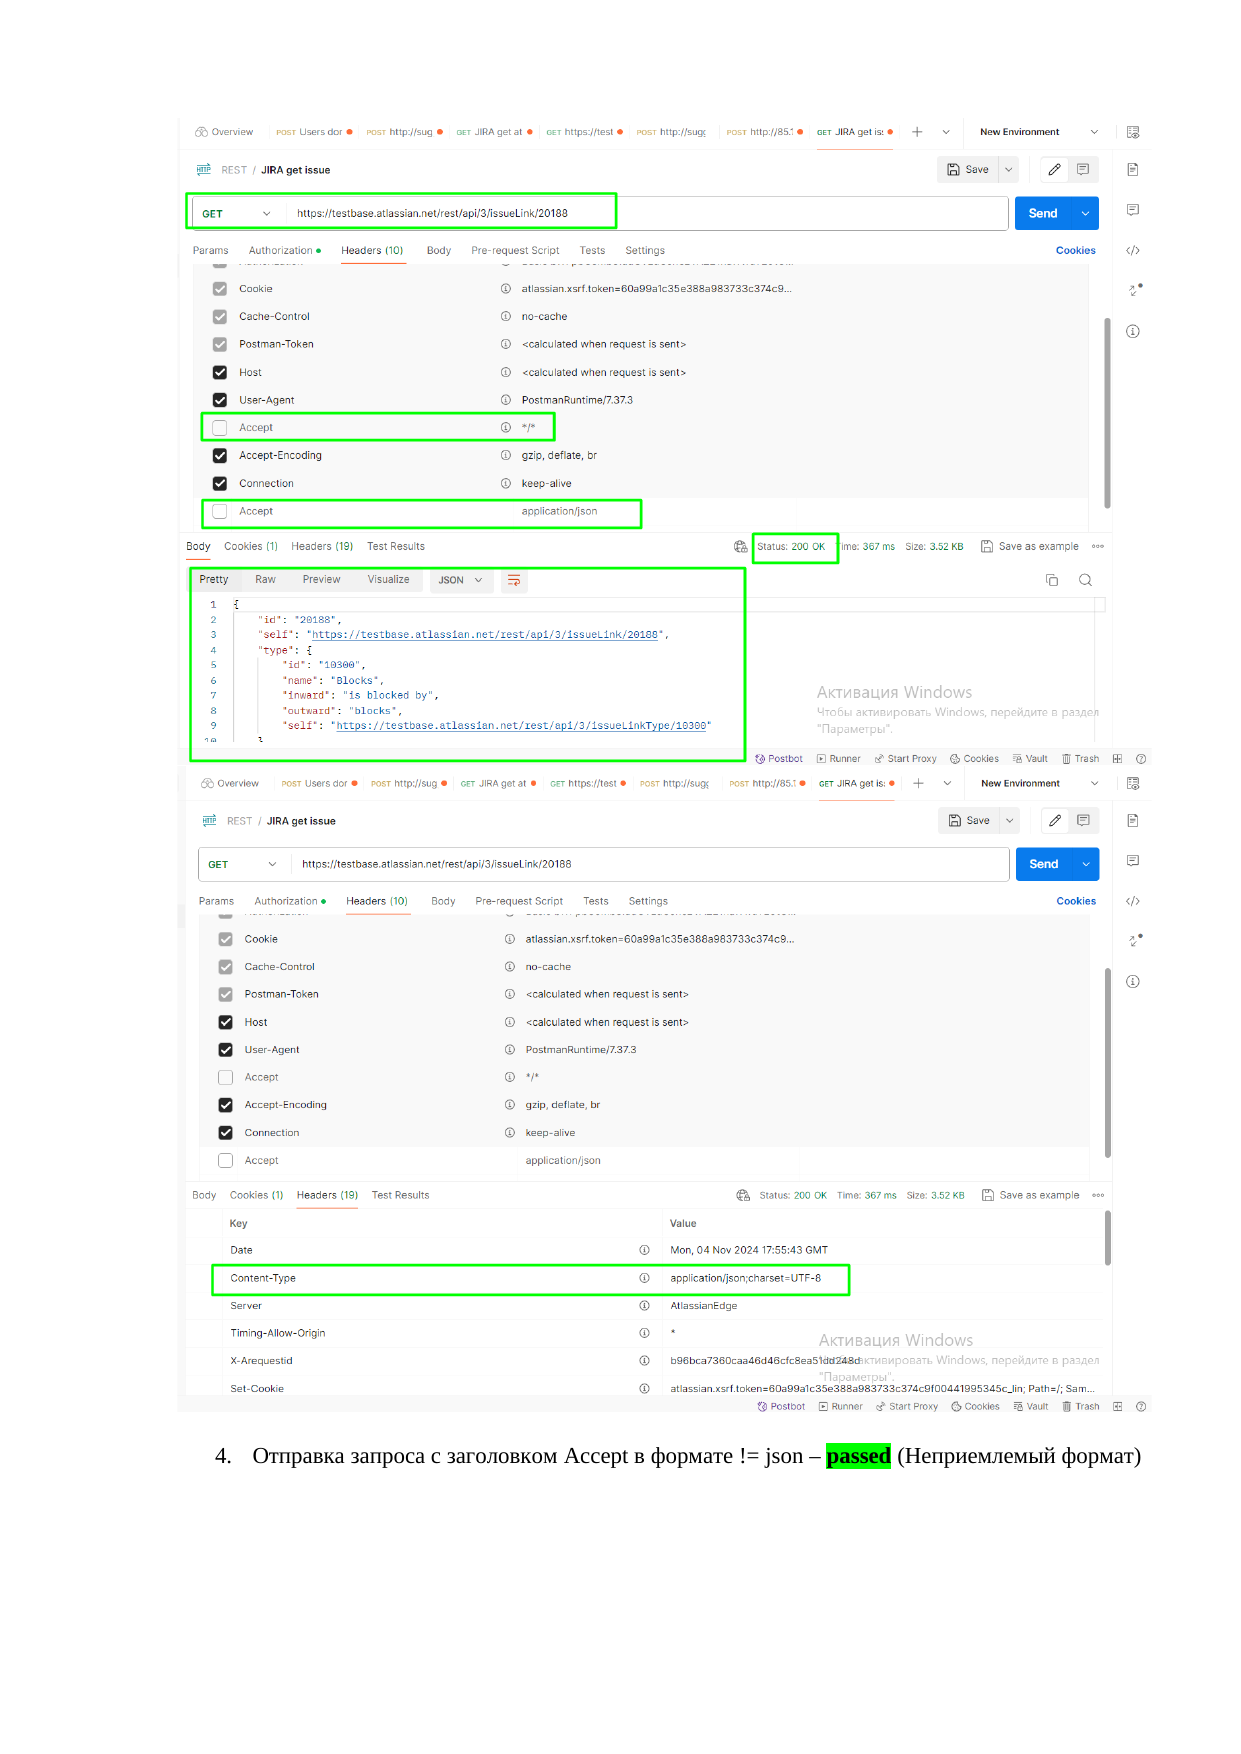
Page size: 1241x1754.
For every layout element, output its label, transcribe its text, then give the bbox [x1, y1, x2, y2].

picture [177, 766, 1152, 1412]
list Отправка запроса с заголовком Accept в формате != json – passed (Неприемлемый формат) [215, 1443, 826, 1469]
picture [177, 118, 1152, 765]
list Отправка запроса с заголовком Accept в формате != json – passed (Неприемлемый формат) [891, 1443, 1152, 1469]
